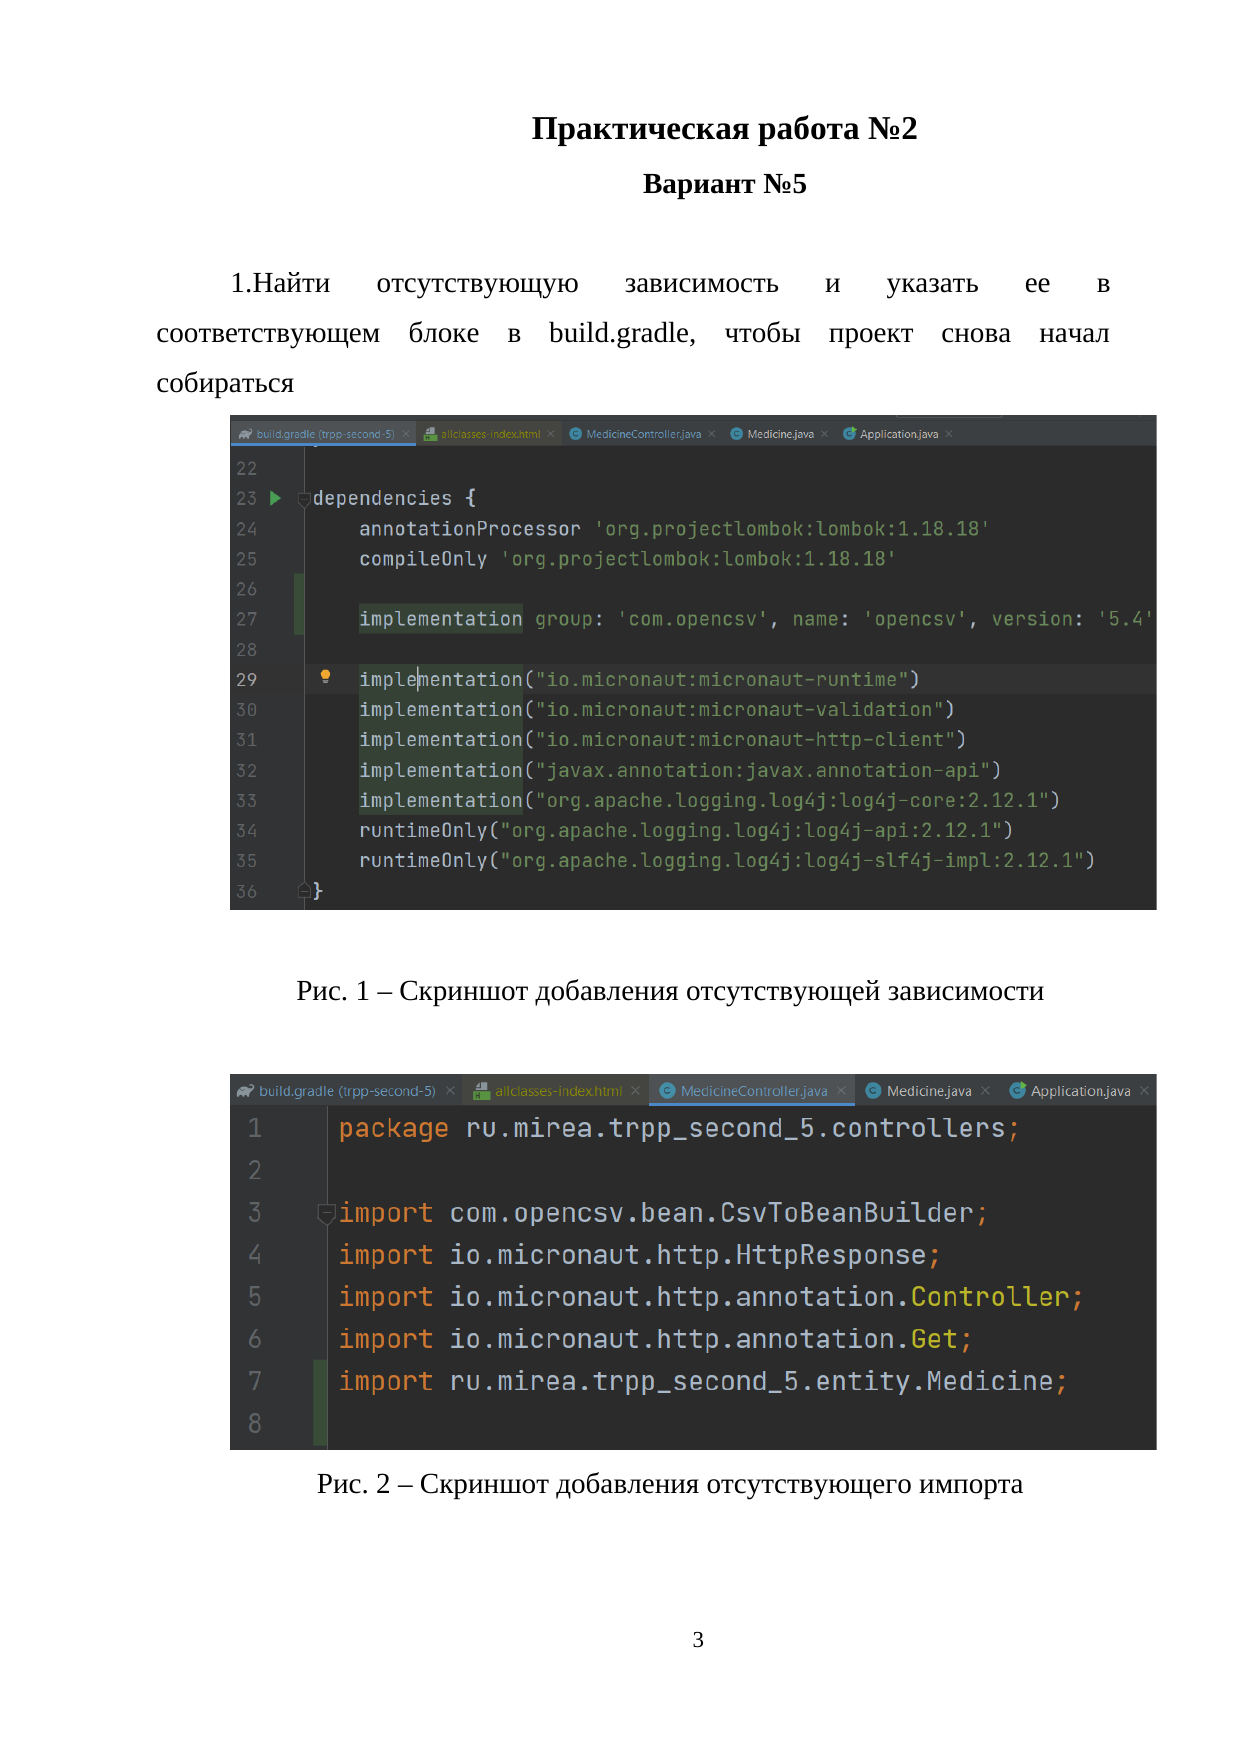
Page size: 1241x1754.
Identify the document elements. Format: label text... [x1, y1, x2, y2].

text Рис. 2 – Скриншот добавления отсутствующего импорта [156, 1467, 1110, 1500]
subtitle Практическая работа №2 [156, 108, 1219, 147]
picture [230, 1074, 1157, 1450]
picture [230, 415, 1157, 910]
text Рис. 1 – Скриншот добавления отсутствующей зависимости [156, 973, 1110, 1007]
list Найти отсутствующую зависимость и указать ее в соответствующем блоке в build.gradle, чтобы проект снова начал собираться [156, 265, 1110, 399]
text Вариант №5 [156, 166, 1219, 199]
